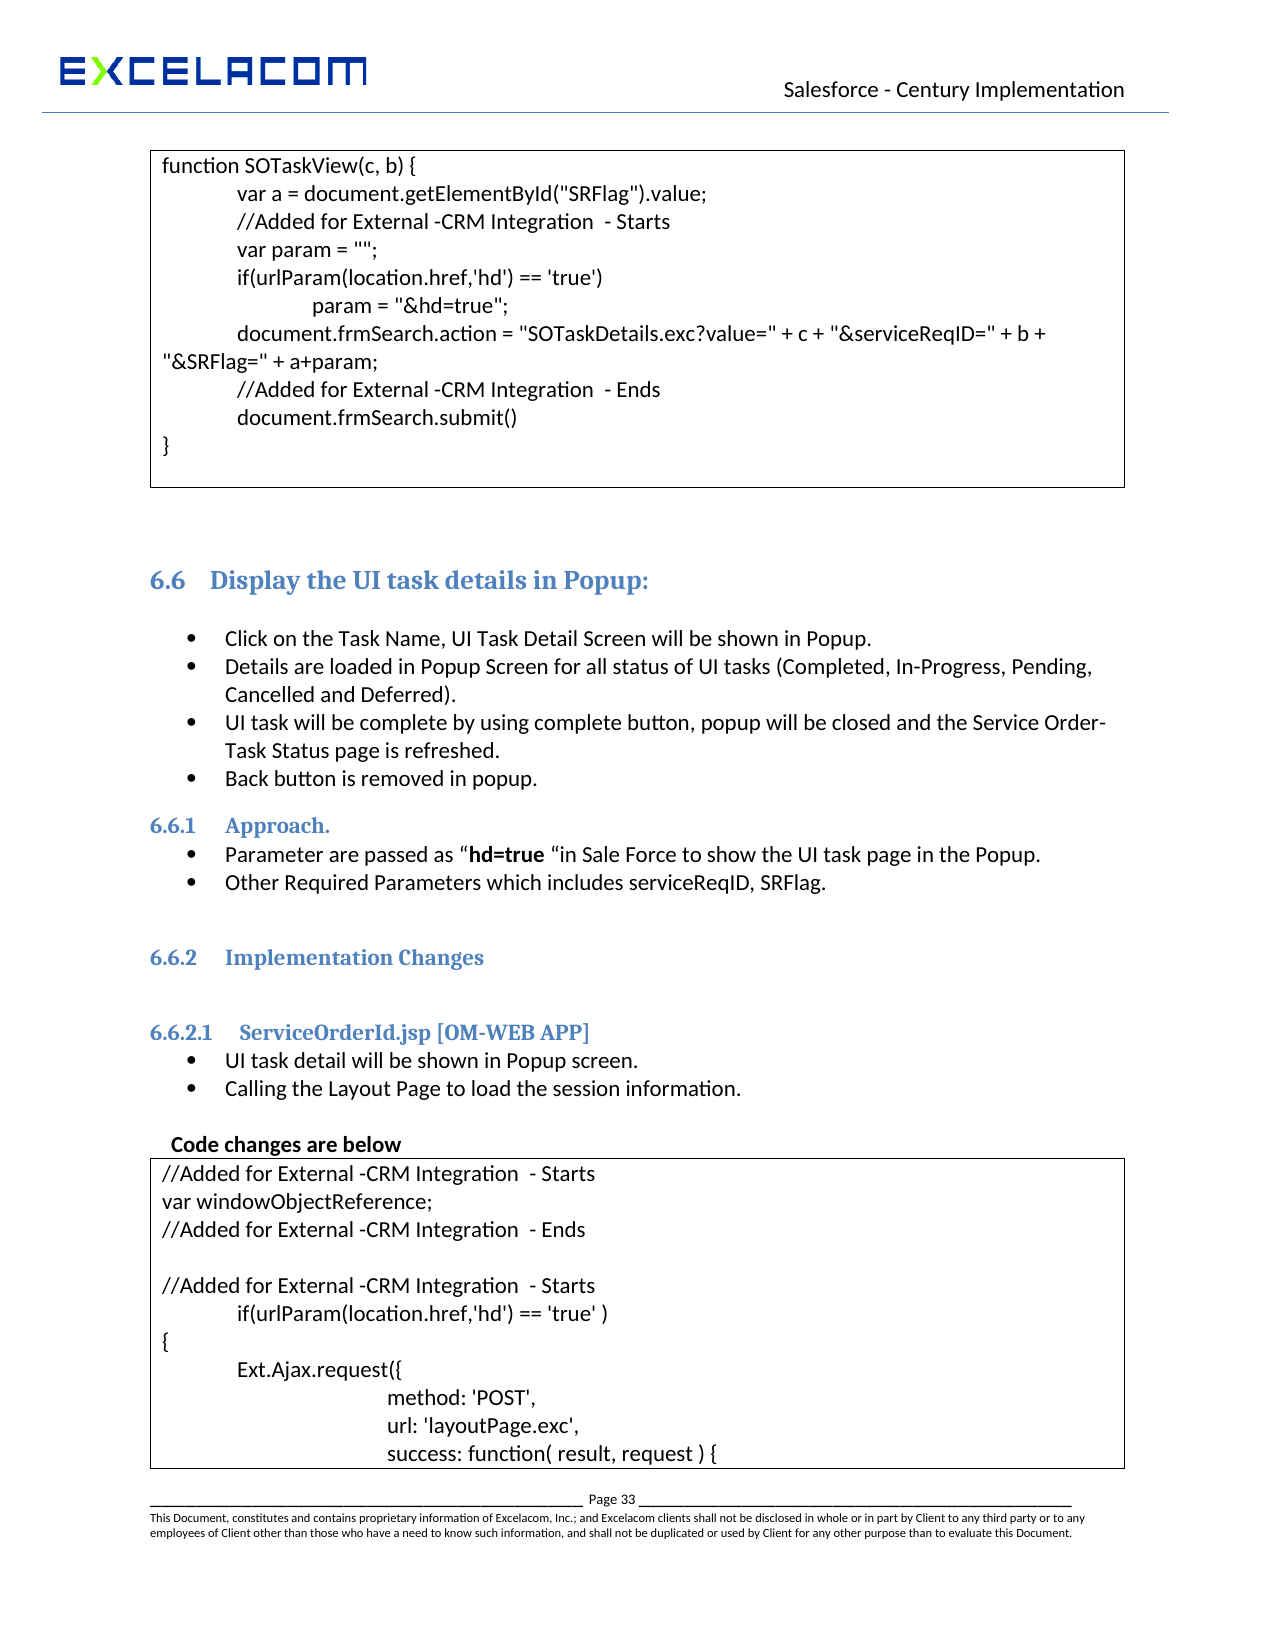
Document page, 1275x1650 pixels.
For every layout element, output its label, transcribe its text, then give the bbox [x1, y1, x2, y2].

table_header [151, 1159, 1124, 1467]
subtitle ServiceOrderId.jsp [OM-WEB APP] [150, 1020, 1125, 1046]
list Details are loaded in Popup Screen for all status of UI tasks (Completed, In-Progress, Pending, Cancelled and Deferred). [187, 652, 1125, 708]
subtitle Display the UI task details in Popup: [150, 565, 1125, 596]
picture [60, 57, 367, 85]
subtitle Approach. [150, 813, 1125, 840]
list Other Required Parameters which includes serviceReqID, SRFlag. [187, 868, 1125, 896]
list Calling the Layout Page to load the session information. [187, 1074, 1125, 1102]
text Code changes are below [150, 1130, 1125, 1158]
list Click on the Task Name, UI Task Detail Screen will be shown in Popup. [187, 624, 1125, 652]
list Parameter are passed as “hd=true “in Sale Force to show the UI task page in the Popup. [187, 840, 1125, 868]
subtitle Implementation Changes [150, 944, 1125, 971]
list UI task will be complete by using complete button, popup will be closed and the Service Order-Task Status page is refreshed. [187, 708, 1125, 764]
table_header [151, 151, 1124, 487]
list Back button is removed in popup. [187, 764, 1125, 792]
list UI task detail will be shown in Popup screen. [187, 1046, 1125, 1074]
